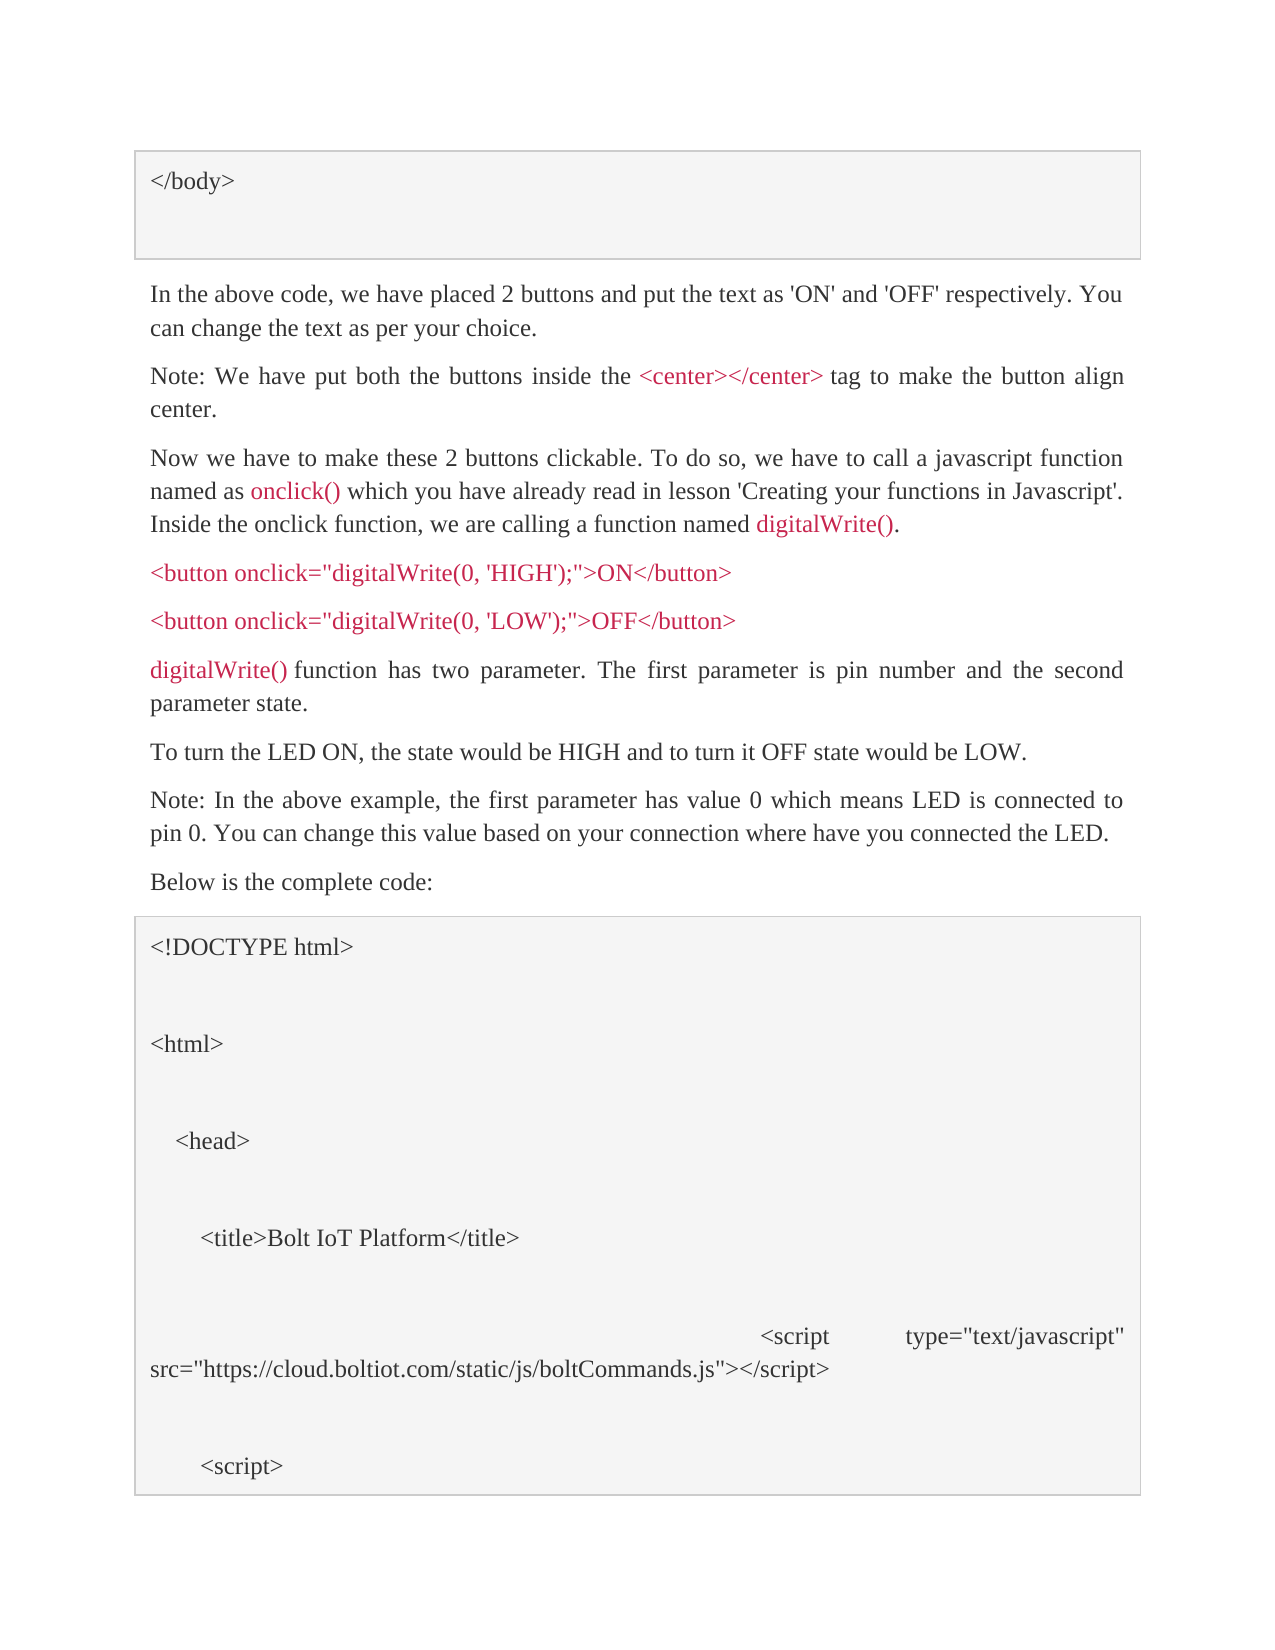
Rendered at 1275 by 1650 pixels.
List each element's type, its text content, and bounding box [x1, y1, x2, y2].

text Note: We have put both the buttons inside the <center></center> tag to make the button align center. [150, 361, 1125, 423]
text Note: In the above example, the first parameter has value 0 which means LED is connected to pin 0. You can change this value based on your connection where have you connected the LED. [150, 785, 1125, 847]
text <title>Bolt IoT Platform</title> [136, 1207, 1140, 1252]
text Below is the complete code: [150, 867, 1125, 896]
text <html> [136, 1013, 1140, 1058]
text <button onclick="digitalWrite(0, 'LOW');">OFF</button> [150, 606, 1125, 635]
text <head> [136, 1110, 1140, 1155]
text </body> [136, 152, 1140, 195]
text In the above code, we have placed 2 buttons and put the text as 'ON' and 'OFF' respectively. You can change the text as per your choice. [150, 279, 1125, 341]
text <!DOCTYPE html> [136, 917, 1140, 960]
text <script type="text/javascript" src="https://cloud.boltiot.com/static/js/boltCommands.js"></script> [136, 1305, 1140, 1383]
text digitalWrite() function has two parameter. The first parameter is pin number and the second parameter state. [150, 655, 1125, 717]
text <script> [136, 1435, 1140, 1494]
text Now we have to make these 2 buttons clickable. To do so, we have to call a javascript function named as onclick() which you have already read in lesson 'Creating your functions in Javascript'. Inside the onclick function, we are calling a function named digitalWrite(). [150, 443, 1125, 538]
text <button onclick="digitalWrite(0, 'HIGH');">ON</button> [150, 558, 1125, 586]
text To turn the LED ON, the state would be HIGH and to turn it OFF state would be LOW. [150, 737, 1125, 765]
